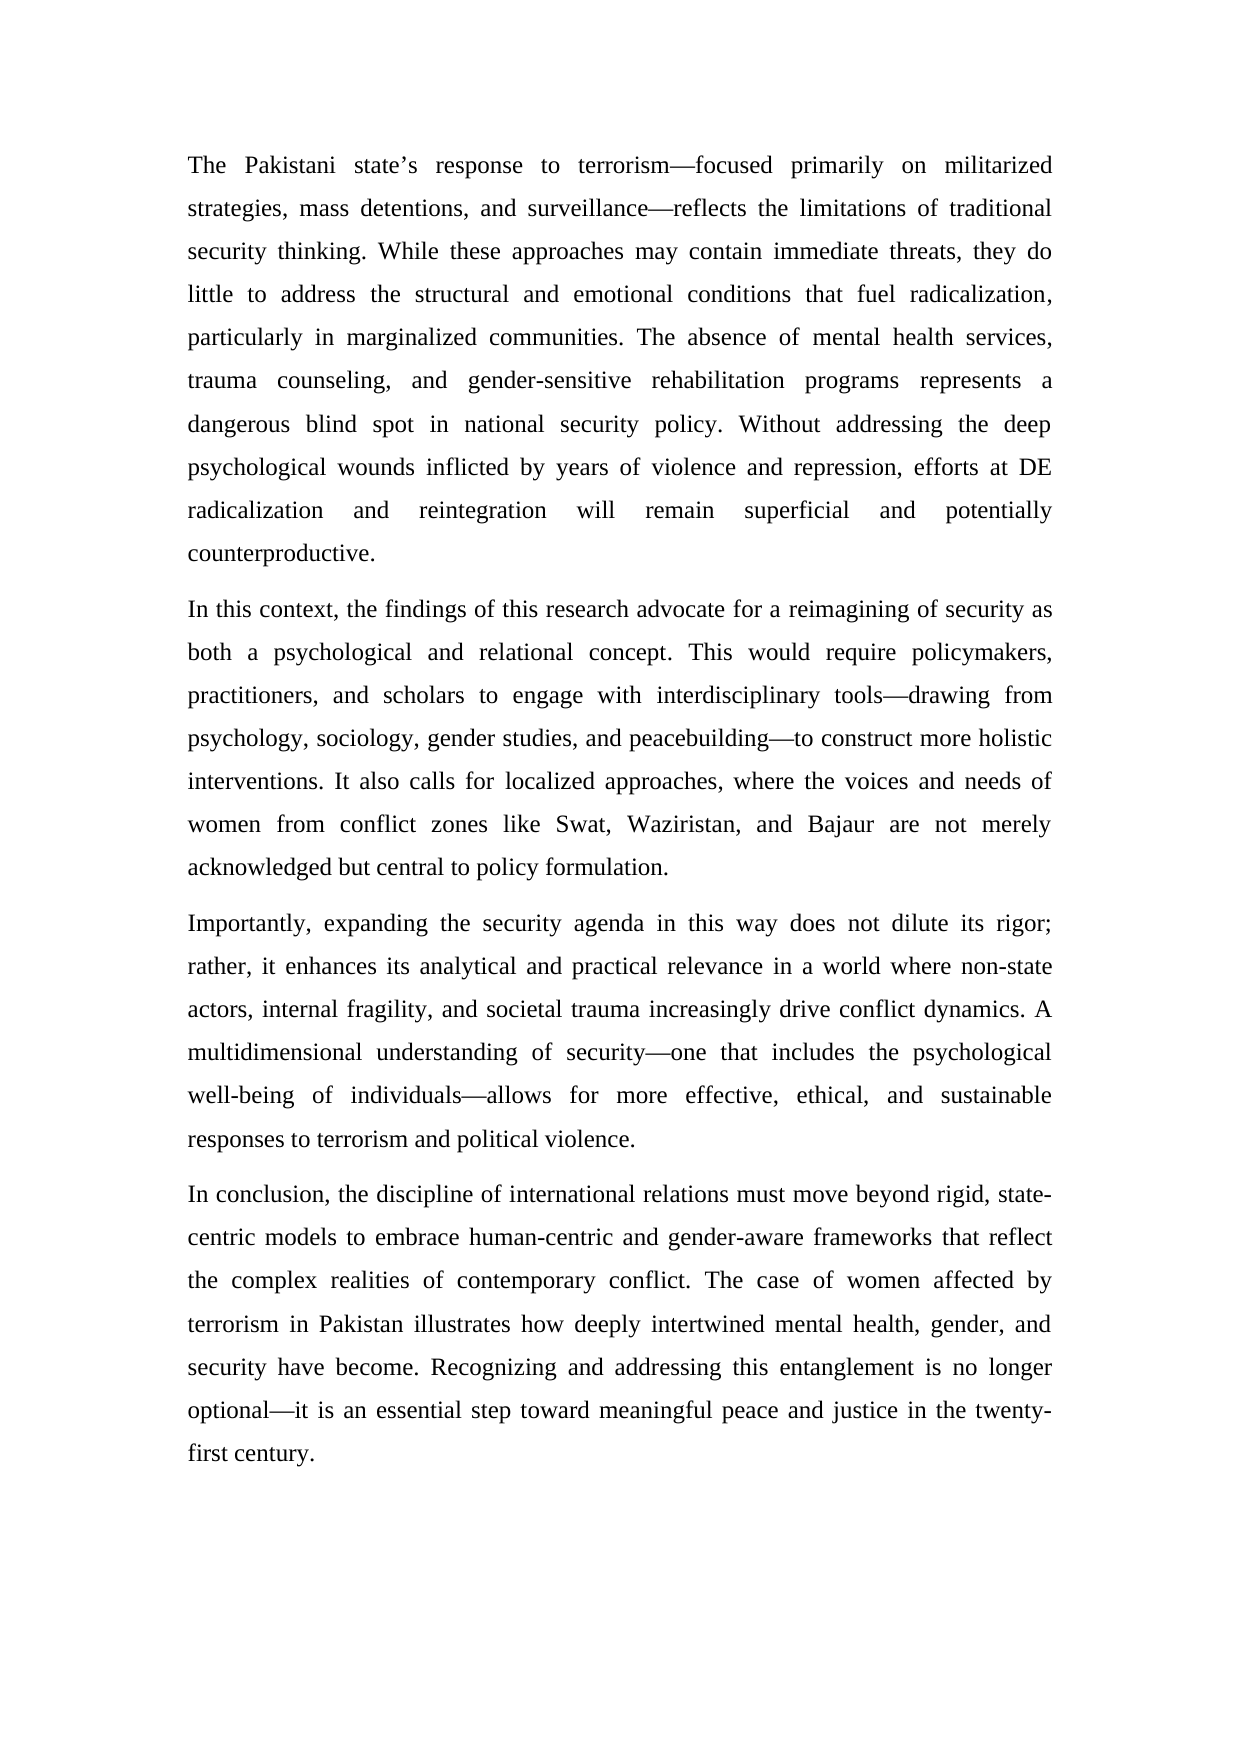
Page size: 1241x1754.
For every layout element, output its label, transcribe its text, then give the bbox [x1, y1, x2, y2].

text In this context, the findings of this research advocate for a reimagining of security as both a psychological and relational concept. This would require policymakers, practitioners, and scholars to engage with interdisciplinary tools—drawing from psychology, sociology, gender studies, and peacebuilding—to construct more holistic interventions. It also calls for localized approaches, where the voices and needs of women from conflict zones like Swat, Waziristan, and Bajaur are not merely acknowledged but central to policy formulation. [187, 594, 1053, 881]
text The Pakistani state’s response to terrorism—focused primarily on militarized strategies, mass detentions, and surveillance—reflects the limitations of traditional security thinking. While these approaches may contain immediate threats, they do little to address the structural and emotional conditions that fuel radicalization, particularly in marginalized communities. The absence of mental health services, trauma counseling, and gender-sensitive rehabilitation programs represents a dangerous blind spot in national security policy. Without addressing the deep psychological wounds inflicted by years of violence and repression, efforts at DE radicalization and reintegration will remain superficial and potentially counterproductive. [187, 150, 1053, 567]
text Importantly, expanding the security agenda in this way does not dilute its rigor; rather, it enhances its analytical and practical relevance in a world where non-state actors, internal fragility, and societal trauma increasingly drive conflict dynamics. A multidimensional understanding of security—one that includes the psychological well-being of individuals—allows for more effective, ethical, and sustainable responses to terrorism and political violence. [187, 908, 1053, 1152]
text In conclusion, the discipline of international relations must move beyond rigid, state-centric models to embrace human-centric and gender-aware frameworks that reflect the complex realities of contemporary conflict. The case of women affected by terrorism in Pakistan illustrates how deeply intertwined mental health, gender, and security have become. Recognizing and addressing this entanglement is no longer optional—it is an essential step toward meaningful peace and justice in the twenty-first century. [187, 1179, 1053, 1467]
